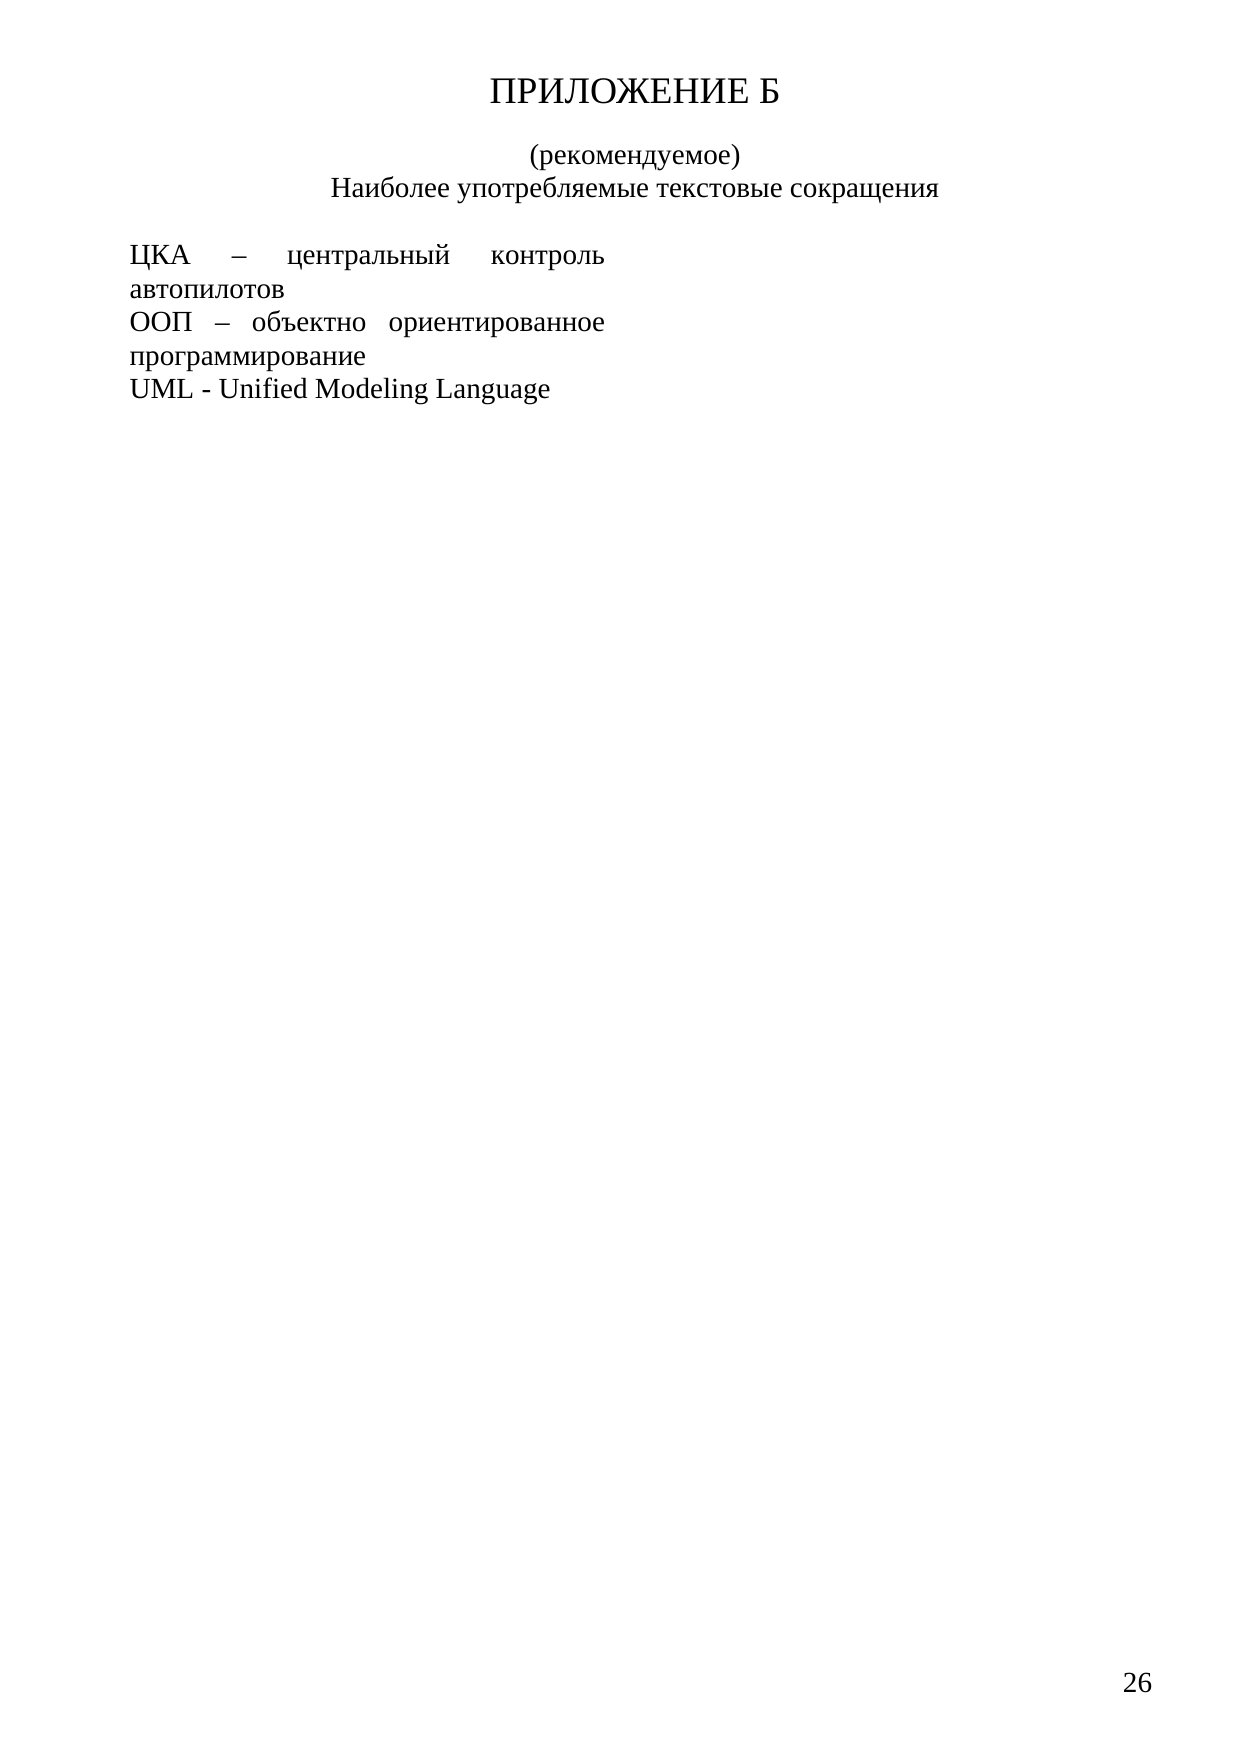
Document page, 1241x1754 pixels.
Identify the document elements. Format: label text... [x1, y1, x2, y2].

text (рекомендуемое) [118, 137, 1152, 170]
text Приложение Б [118, 69, 1152, 112]
text Наиболее употребляемые текстовые сокращения [118, 170, 1152, 204]
table_header ЦКА – центральный контроль автопилотов ООП – объектно ориентированное программирование UML - Unified Modeling Language [118, 238, 617, 472]
